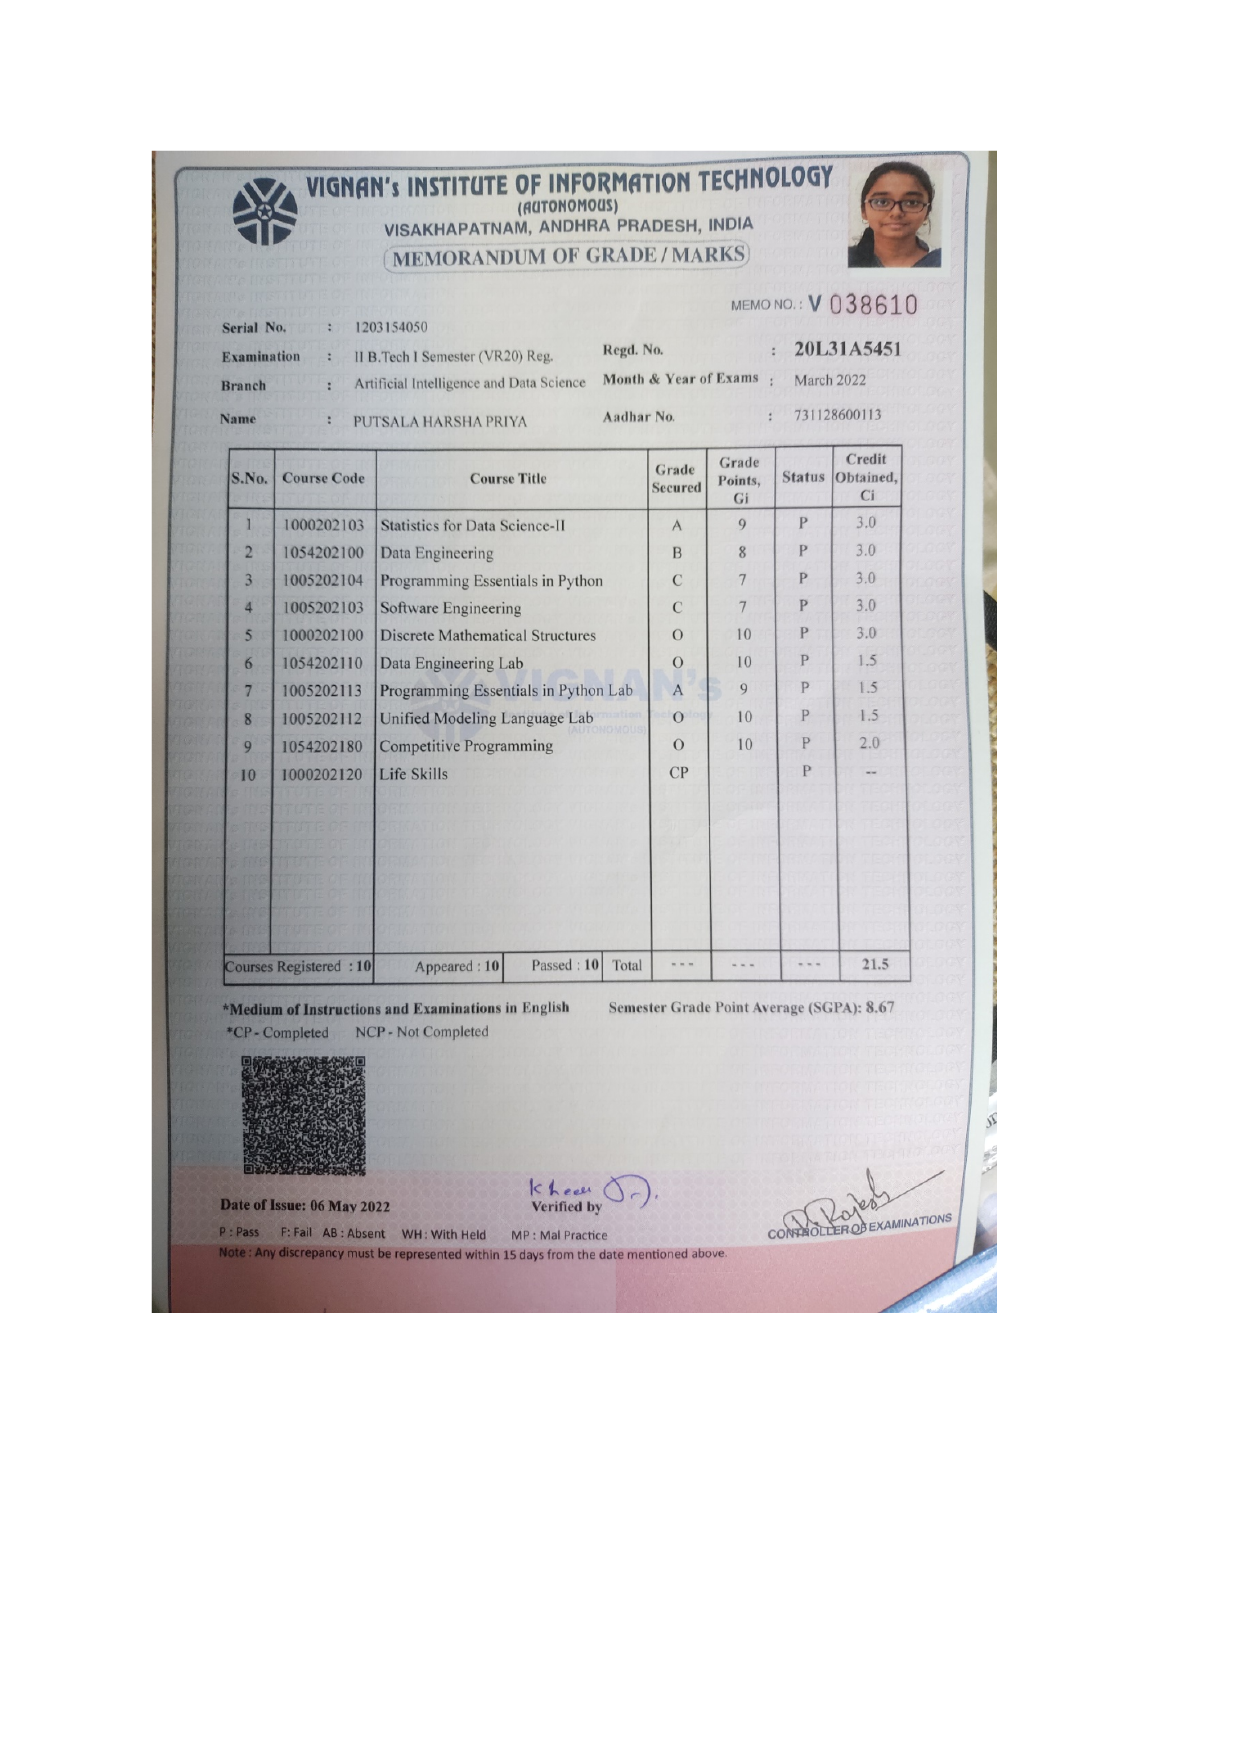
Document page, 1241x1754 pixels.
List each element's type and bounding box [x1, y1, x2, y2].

picture [152, 152, 996, 1312]
